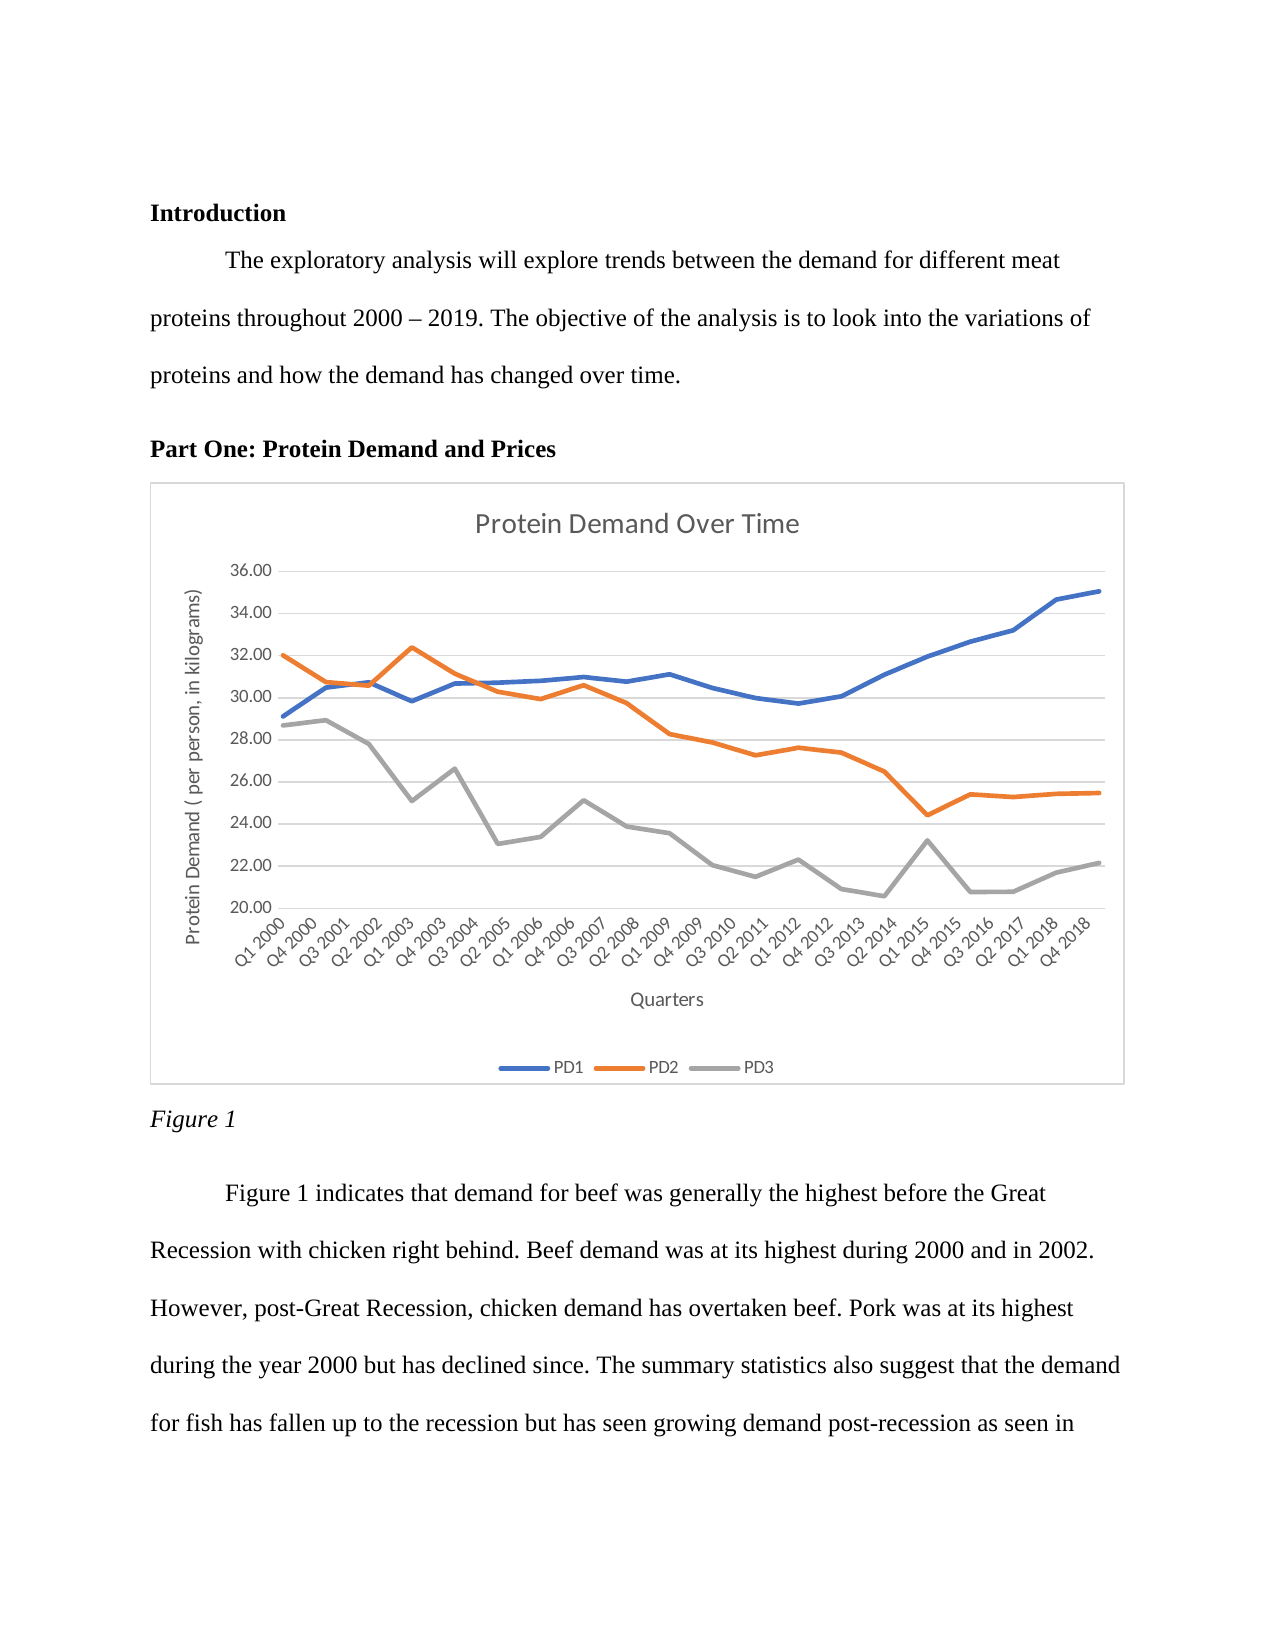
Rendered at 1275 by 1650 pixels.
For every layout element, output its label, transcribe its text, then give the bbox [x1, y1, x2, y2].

text Part One: Protein Demand and Prices [150, 434, 1125, 463]
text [150, 1178, 1125, 1437]
text Introduction [150, 198, 1125, 226]
text Figure 1 [150, 1104, 1125, 1132]
text The exploratory analysis will explore trends between the demand for different meat proteins throughout 2000 – 2019. The objective of the analysis is to look into the variations of proteins and how the demand has changed over time. [150, 245, 1125, 389]
